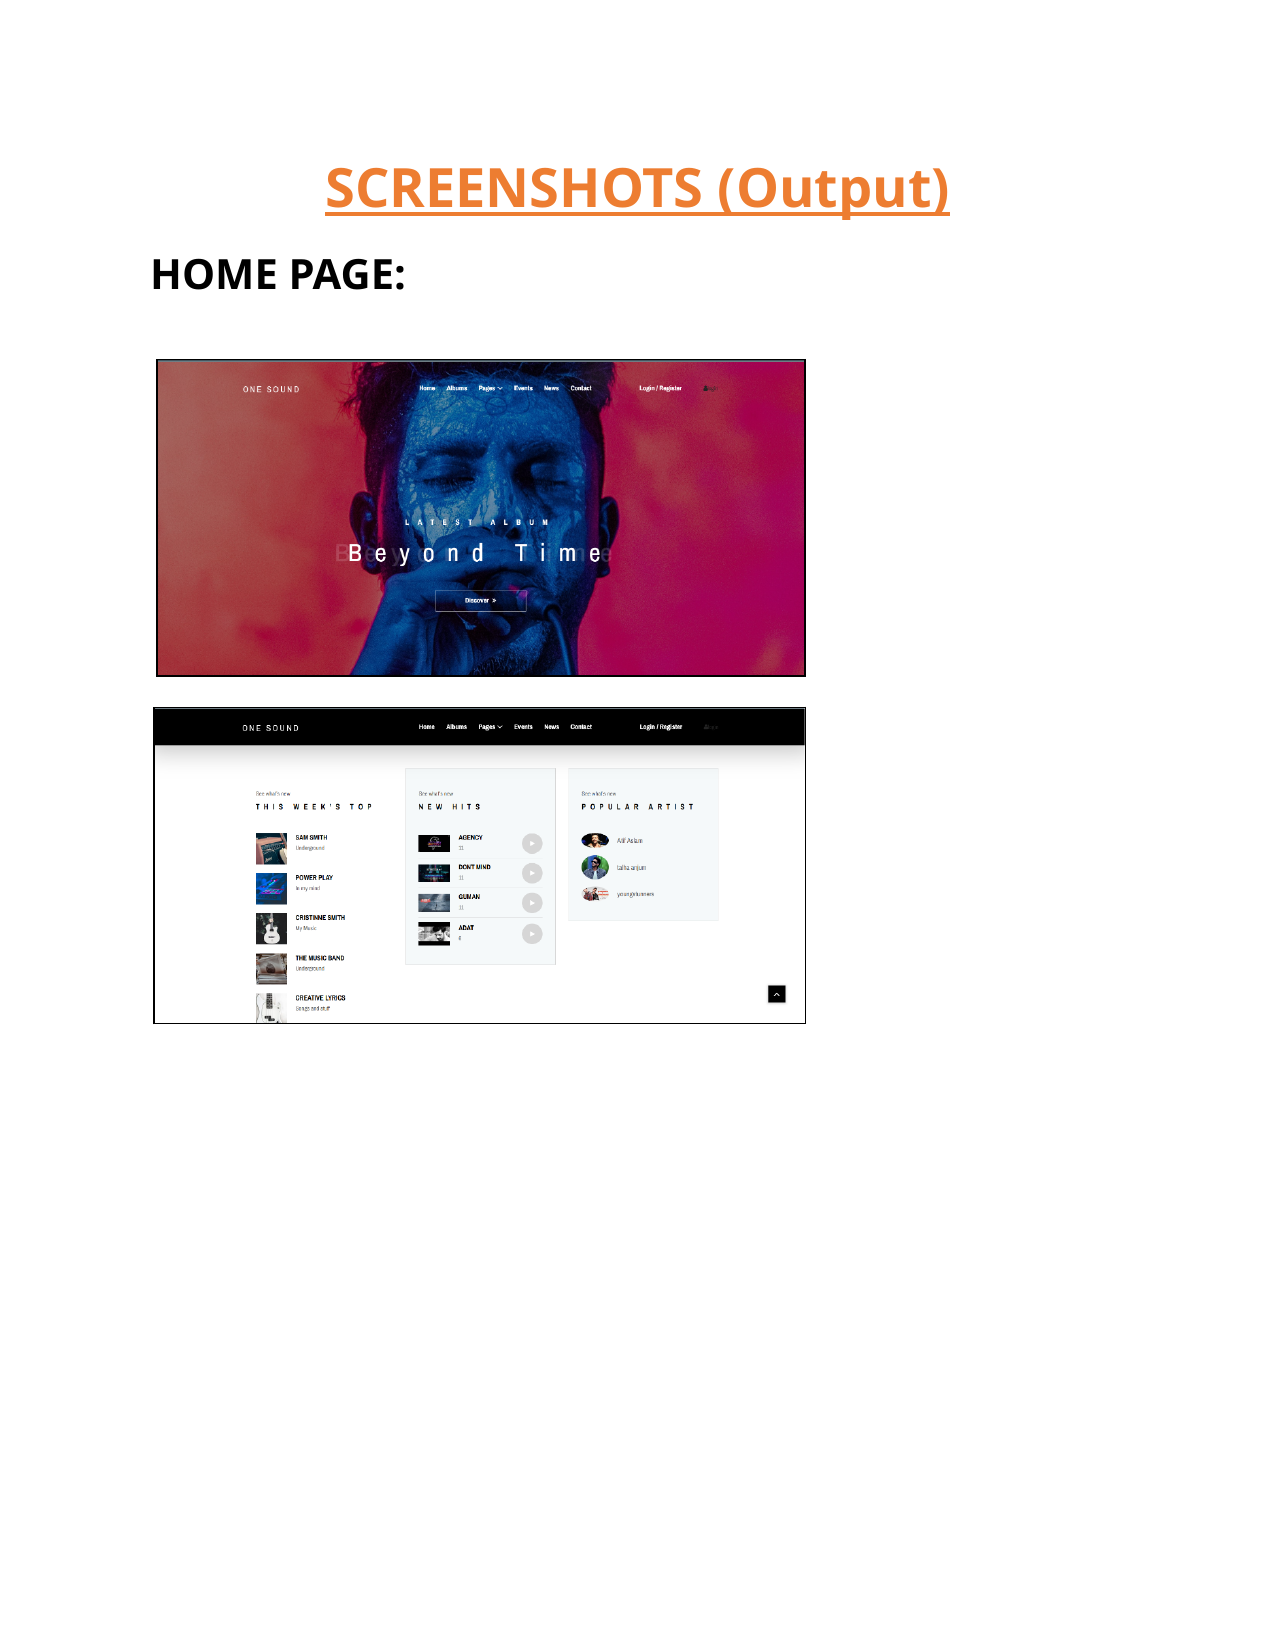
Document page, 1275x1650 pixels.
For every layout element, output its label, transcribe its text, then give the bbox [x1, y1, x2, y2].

picture [155, 708, 805, 1023]
picture [158, 360, 804, 675]
text SCREENSHOTS (Output) [150, 150, 1125, 224]
text HOME PAGE: [150, 245, 1125, 302]
